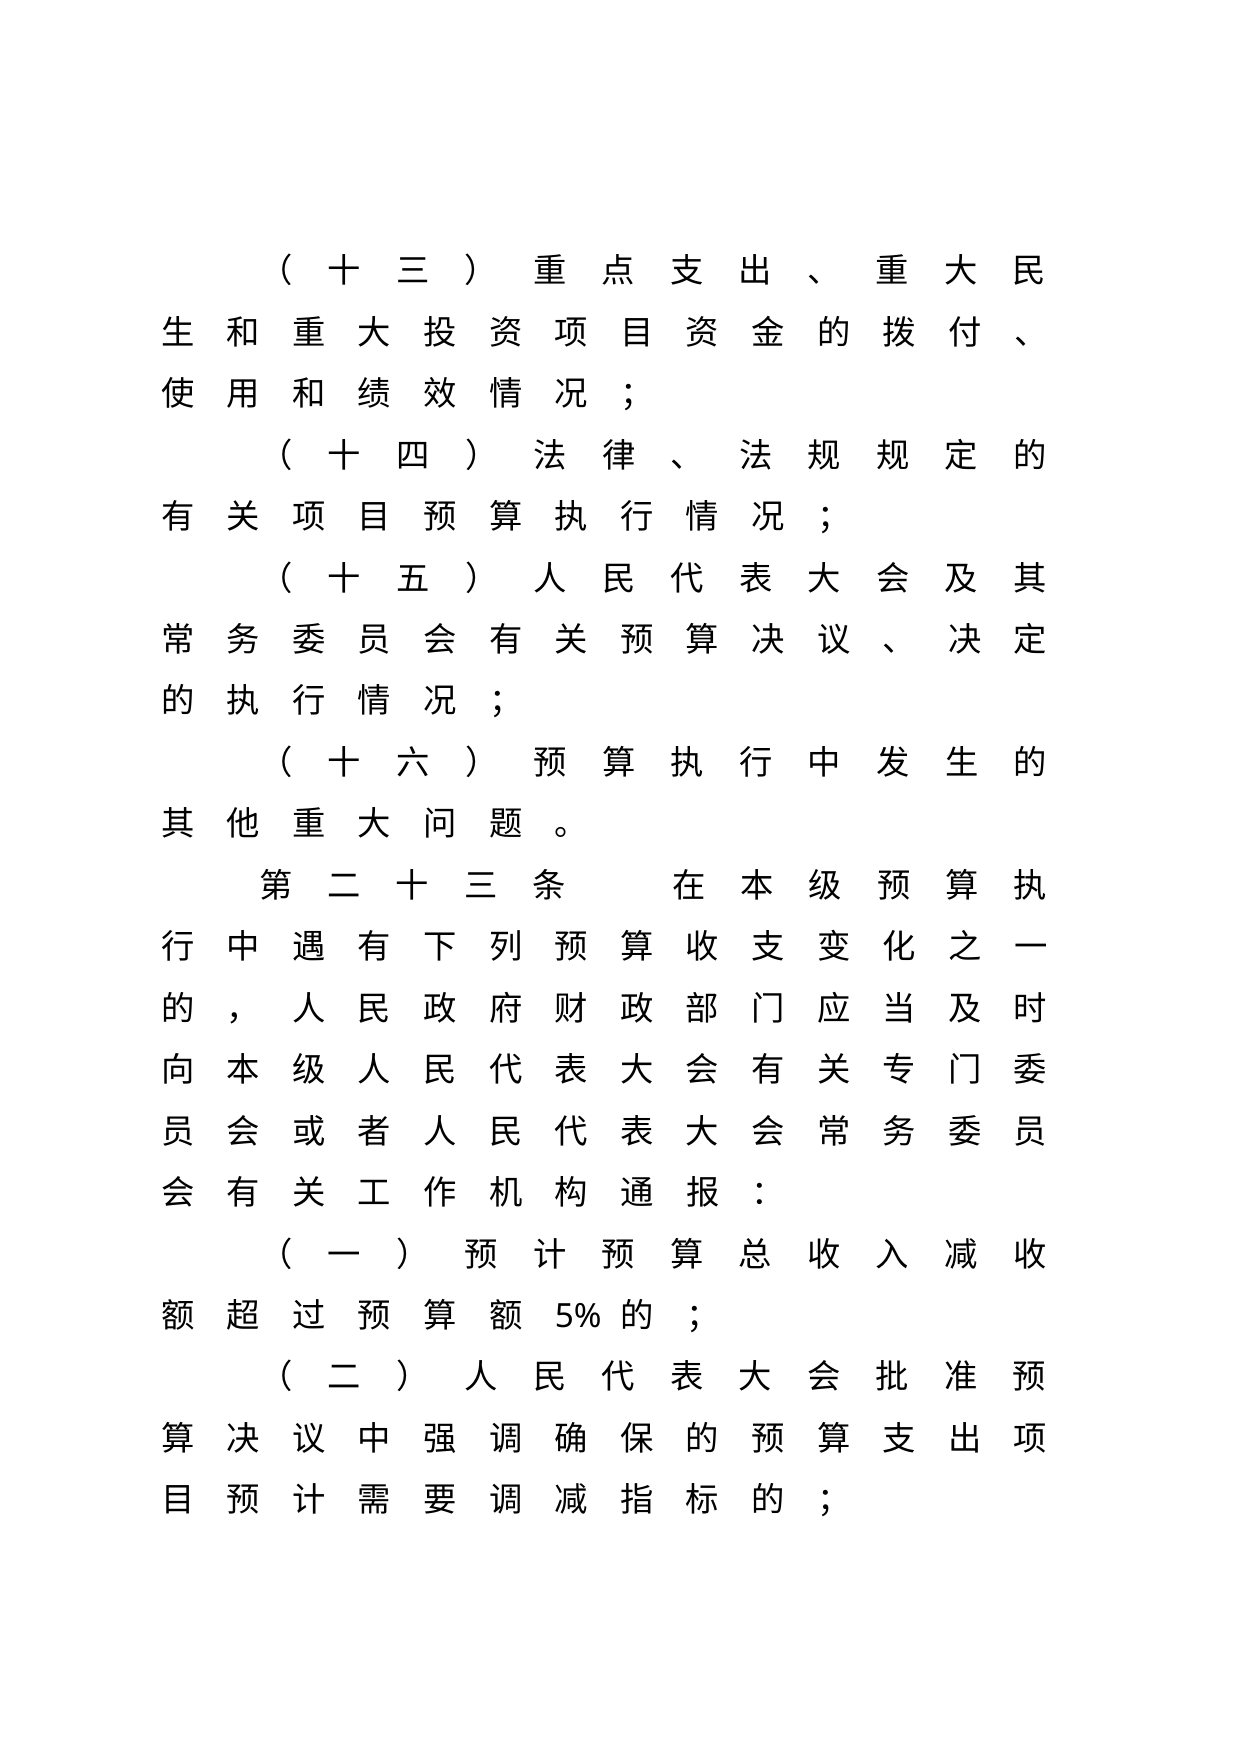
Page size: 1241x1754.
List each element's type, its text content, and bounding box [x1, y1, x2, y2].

text （十五）人民代表大会及其常务委员会有关预算决议、决定的执行情况； [161, 545, 1079, 729]
text （十六）预算执行中发生的其他重大问题。 [161, 729, 1079, 852]
text （一）预计预算总收入减收额超过预算额5%的； [161, 1221, 1079, 1344]
text 第二十三条 在本级预算执行中遇有下列预算收支变化之一的，人民政府财政部门应当及时向本级人民代表大会有关专门委员会或者人民代表大会常务委员会有关工作机构通报： [161, 852, 1079, 1221]
text （十四）法律、法规规定的有关项目预算执行情况； [161, 422, 1079, 545]
text （二）人民代表大会批准预算决议中强调确保的预算支出项目预计需要调减指标的； [161, 1344, 1079, 1528]
text （十三）重点支出、重大民生和重大投资项目资金的拨付、使用和绩效情况； [161, 237, 1079, 422]
